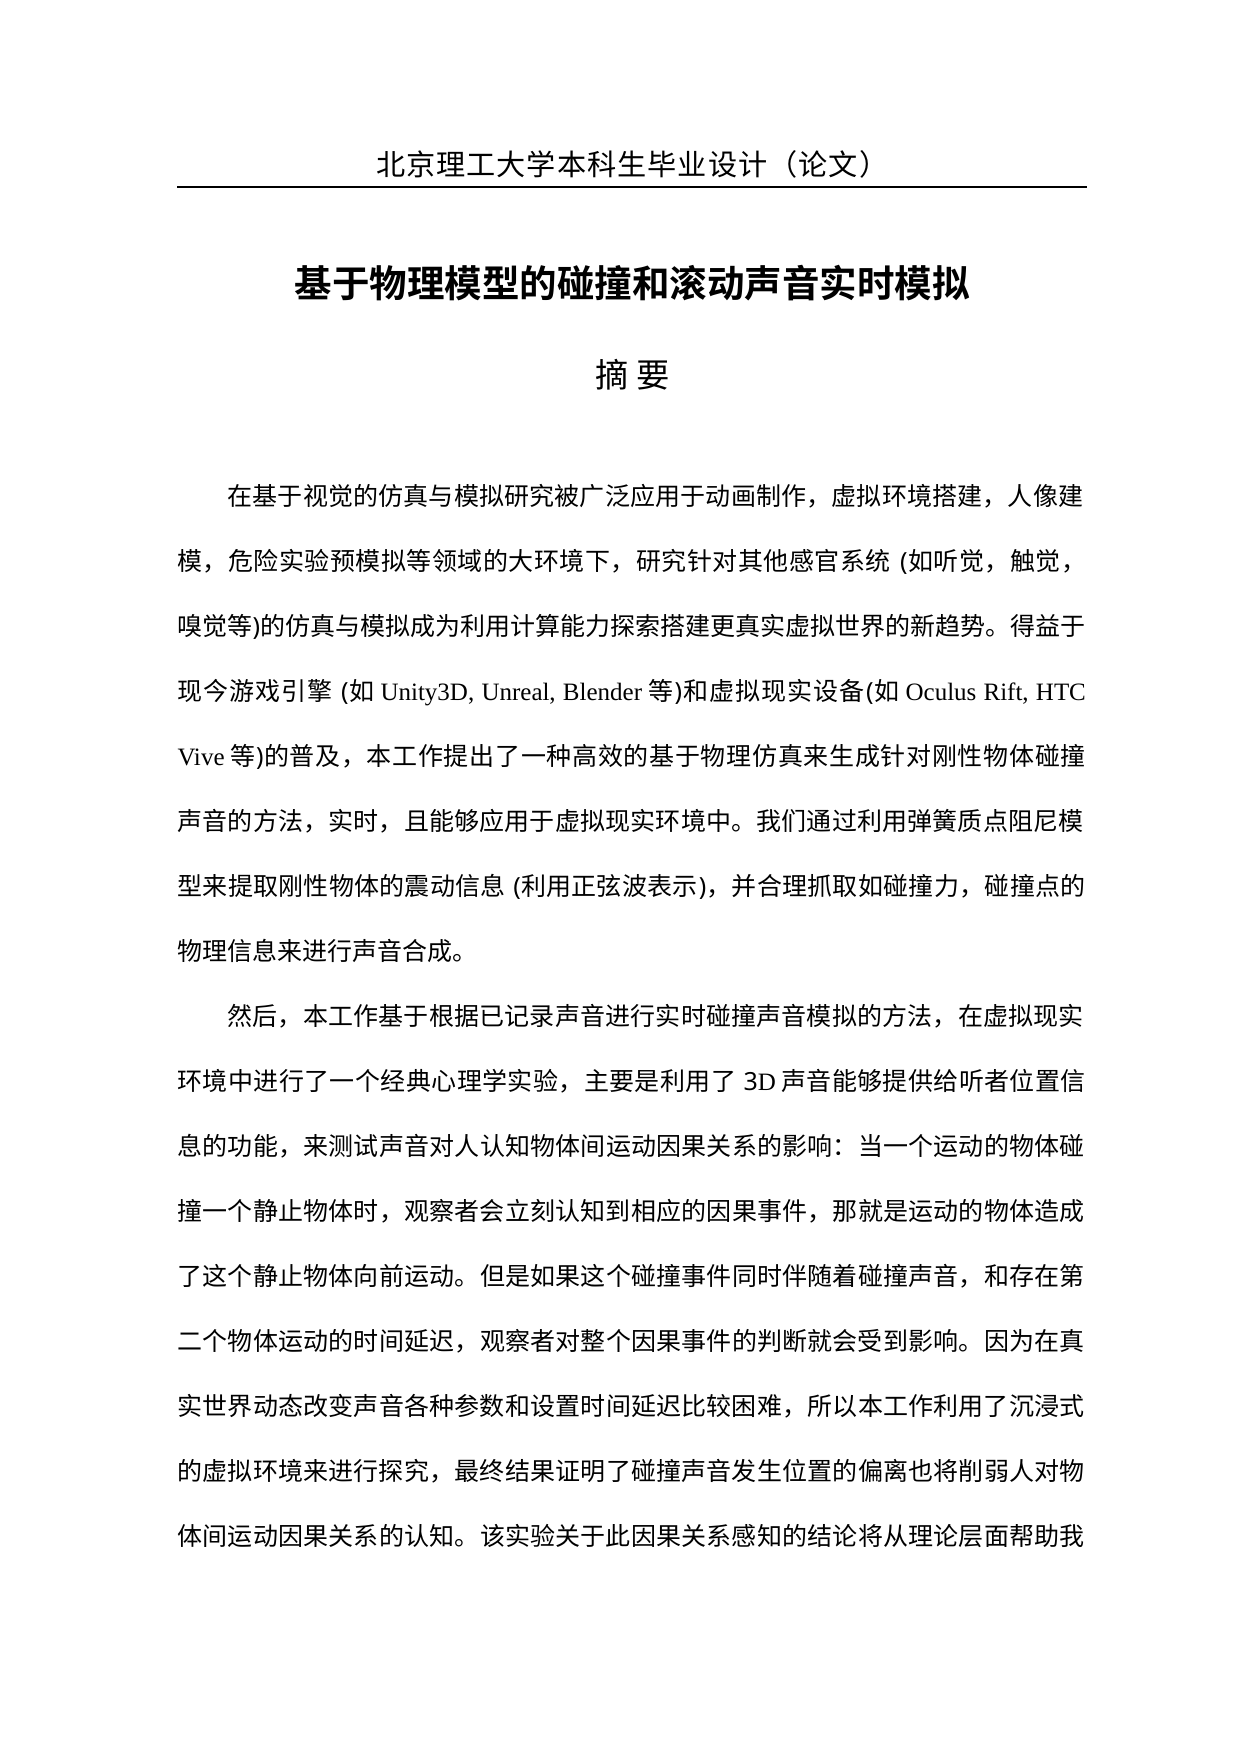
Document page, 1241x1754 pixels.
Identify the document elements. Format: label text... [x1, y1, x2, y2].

text 摘 要 [177, 340, 1087, 405]
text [177, 982, 1087, 1567]
text 在基于视觉的仿真与模拟研究被广泛应用于动画制作，虚拟环境搭建，人像建模，危险实验预模拟等领域的大环境下，研究针对其他感官系统 (如听觉，触觉，嗅觉等)的仿真与模拟成为利用计算能力探索搭建更真实虚拟世界的新趋势。得益于现今游戏引擎 (如Unity3D, Unreal, Blender等)和虚拟现实设备(如Oculus Rift, HTC Vive等)的普及，本工作提出了一种高效的基于物理仿真来生成针对刚性物体碰撞声音的方法，实时，且能够应用于虚拟现实环境中。我们通过利用弹簧质点阻尼模型来提取刚性物体的震动信息 (利用正弦波表示)，并合理抓取如碰撞力，碰撞点的物理信息来进行声音合成。 [177, 462, 1087, 982]
text 基于物理模型的碰撞和滚动声音实时模拟 [177, 253, 1087, 308]
